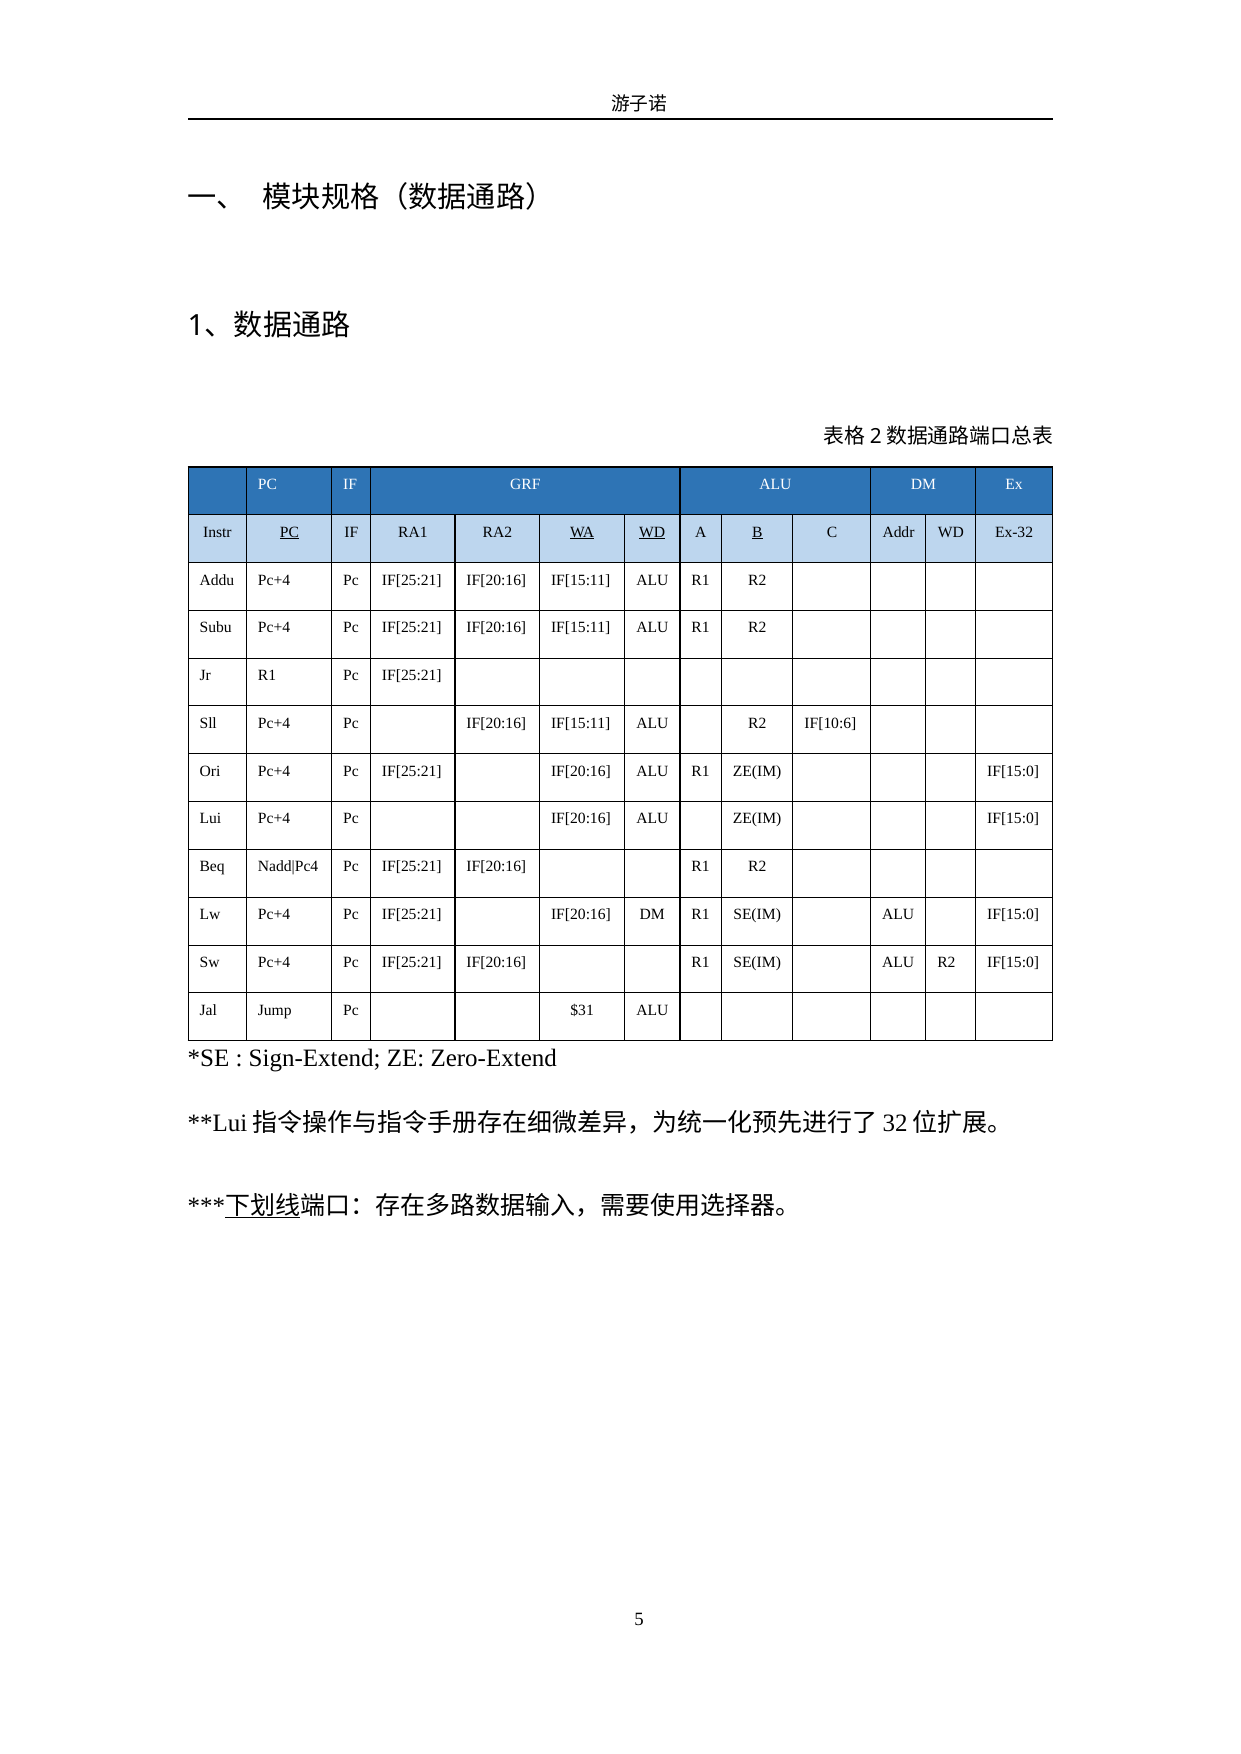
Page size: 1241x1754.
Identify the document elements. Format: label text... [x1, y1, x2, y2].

table_cell [456, 993, 539, 1040]
table_cell [976, 706, 1052, 753]
table_cell [871, 993, 925, 1040]
table_cell [371, 706, 454, 753]
table_header ALU [681, 468, 870, 514]
table_cell SE(IM) [722, 946, 792, 992]
table_cell Pc [332, 754, 370, 801]
table_cell C [793, 515, 870, 562]
table_cell [540, 946, 624, 992]
table_cell R1 [681, 898, 721, 944]
table_cell Pc+4 [247, 802, 331, 849]
table_cell Addr [871, 515, 925, 562]
table_cell IF[10:6] [793, 706, 870, 753]
table_cell [793, 993, 870, 1040]
table_cell DM [625, 898, 679, 944]
text **Lui指令操作与指令手册存在细微差异，为统一化预先进行了32位扩展。 [187, 1088, 1053, 1153]
table_cell ALU [625, 611, 679, 658]
table_cell [976, 563, 1052, 610]
table_cell IF[20:16] [540, 754, 624, 801]
table_cell [681, 993, 721, 1040]
table_cell IF[20:16] [456, 706, 539, 753]
table_cell Sll [189, 706, 246, 753]
table_cell [371, 802, 454, 849]
table_cell [871, 563, 925, 610]
table_cell Nadd|Pc4 [247, 850, 331, 897]
table_cell [926, 563, 975, 610]
table_cell [871, 706, 925, 753]
table_cell R2 [722, 611, 792, 658]
table_cell [871, 659, 925, 705]
table_cell $31 [540, 993, 624, 1040]
table_cell Pc+4 [247, 611, 331, 658]
table_cell SE(IM) [722, 898, 792, 944]
table_cell ALU [625, 706, 679, 753]
table_cell R2 [722, 850, 792, 897]
table_cell [793, 659, 870, 705]
table_cell IF[15:0] [976, 802, 1052, 849]
table_cell [926, 611, 975, 658]
text *SE : Sign-Extend; ZE: Zero-Extend [187, 1041, 1053, 1074]
table_cell IF[15:0] [976, 754, 1052, 801]
table_cell IF[25:21] [371, 563, 454, 610]
table_cell [681, 802, 721, 849]
table_cell Pc [332, 563, 370, 610]
table_cell ALU [871, 898, 925, 944]
table_cell [976, 850, 1052, 897]
table_cell R2 [722, 706, 792, 753]
table_cell IF[15:11] [540, 611, 624, 658]
table_cell PC [247, 515, 331, 562]
table_header PC [247, 468, 331, 514]
table_cell IF [332, 515, 370, 562]
table_cell [976, 993, 1052, 1040]
table_cell Pc [332, 898, 370, 944]
table_cell [926, 659, 975, 705]
table_cell IF[15:0] [976, 946, 1052, 992]
table_cell Pc [332, 611, 370, 658]
table_cell R2 [926, 946, 975, 992]
table_cell ALU [625, 754, 679, 801]
table_cell ZE(IM) [722, 754, 792, 801]
table_cell Subu [189, 611, 246, 658]
table_cell IF[15:0] [976, 898, 1052, 944]
table_cell IF[20:16] [456, 946, 539, 992]
table_cell [871, 611, 925, 658]
table_cell [926, 754, 975, 801]
table_cell Ori [189, 754, 246, 801]
table_cell ALU [625, 993, 679, 1040]
table_cell [793, 802, 870, 849]
table_cell [456, 898, 539, 944]
table_cell ALU [871, 946, 925, 992]
table_cell [371, 993, 454, 1040]
table_cell Pc+4 [247, 898, 331, 944]
table_cell IF[25:21] [371, 946, 454, 992]
table_cell IF[25:21] [371, 659, 454, 705]
table_cell Pc [332, 802, 370, 849]
table_header IF [332, 468, 370, 514]
table_cell Sw [189, 946, 246, 992]
table_cell IF[25:21] [371, 754, 454, 801]
table_cell A [681, 515, 721, 562]
table_cell RA1 [371, 515, 454, 562]
table_cell Pc [332, 993, 370, 1040]
table_cell Pc+4 [247, 946, 331, 992]
table_cell [926, 850, 975, 897]
table_cell R2 [722, 563, 792, 610]
table_cell Jal [189, 993, 246, 1040]
table_cell [871, 802, 925, 849]
table_cell IF[25:21] [371, 898, 454, 944]
table_cell [456, 754, 539, 801]
table_header Ex [976, 468, 1052, 514]
table_cell IF[20:16] [540, 802, 624, 849]
table_cell WD [625, 515, 679, 562]
table_cell B [722, 515, 792, 562]
table_cell RA2 [456, 515, 539, 562]
table_cell [456, 659, 539, 705]
table_cell [926, 993, 975, 1040]
table_cell [926, 706, 975, 753]
table_cell Pc+4 [247, 754, 331, 801]
table_cell [976, 659, 1052, 705]
table_cell WA [540, 515, 624, 562]
table_cell Pc [332, 946, 370, 992]
table_cell ALU [625, 802, 679, 849]
table_cell ALU [625, 563, 679, 610]
table_cell R1 [681, 754, 721, 801]
table_cell [793, 563, 870, 610]
table_cell [540, 659, 624, 705]
table_cell IF[20:16] [456, 563, 539, 610]
table_cell IF[20:16] [540, 898, 624, 944]
table_cell [926, 802, 975, 849]
table_cell [871, 850, 925, 897]
table_cell [926, 898, 975, 944]
table_cell [722, 993, 792, 1040]
table_cell Pc [332, 850, 370, 897]
subtitle 模块规格（数据通路） [187, 162, 1053, 227]
table_cell [722, 659, 792, 705]
table_cell [976, 611, 1052, 658]
table_cell [456, 802, 539, 849]
table_cell Pc+4 [247, 706, 331, 753]
table_cell Jump [247, 993, 331, 1040]
table_cell IF[25:21] [371, 850, 454, 897]
subtitle 数据通路 [187, 290, 1053, 355]
table_cell Pc+4 [247, 563, 331, 610]
table_cell IF[15:11] [540, 563, 624, 610]
table_cell [793, 850, 870, 897]
table_cell Pc [332, 659, 370, 705]
table_cell R1 [681, 563, 721, 610]
table_cell IF[20:16] [456, 611, 539, 658]
table_cell Lui [189, 802, 246, 849]
table_cell IF[20:16] [456, 850, 539, 897]
text ***下划线端口：存在多路数据输入，需要使用选择器。 [187, 1171, 1053, 1236]
table_cell [540, 850, 624, 897]
table_cell Instr [189, 515, 246, 562]
table_cell [681, 659, 721, 705]
table_cell ZE(IM) [722, 802, 792, 849]
table_header [189, 468, 246, 514]
table_cell WD [926, 515, 975, 562]
table_cell R1 [247, 659, 331, 705]
table_cell [625, 850, 679, 897]
text 表格 2 数据通路端口总表 [187, 419, 1053, 451]
table_cell R1 [681, 850, 721, 897]
table_cell R1 [681, 611, 721, 658]
table_cell Ex-32 [976, 515, 1052, 562]
table_cell [681, 706, 721, 753]
table_header GRF [371, 468, 679, 514]
table_cell [793, 611, 870, 658]
table_cell Lw [189, 898, 246, 944]
table_cell Addu [189, 563, 246, 610]
table_cell Jr [189, 659, 246, 705]
table_cell [793, 946, 870, 992]
table_cell [625, 946, 679, 992]
table_cell [625, 659, 679, 705]
table_cell Beq [189, 850, 246, 897]
table_cell [793, 754, 870, 801]
table_cell IF[15:11] [540, 706, 624, 753]
table_cell R1 [681, 946, 721, 992]
table_cell IF[25:21] [371, 611, 454, 658]
table_cell [793, 898, 870, 944]
table_cell Pc [332, 706, 370, 753]
table_header DM [871, 468, 975, 514]
table_cell [871, 754, 925, 801]
